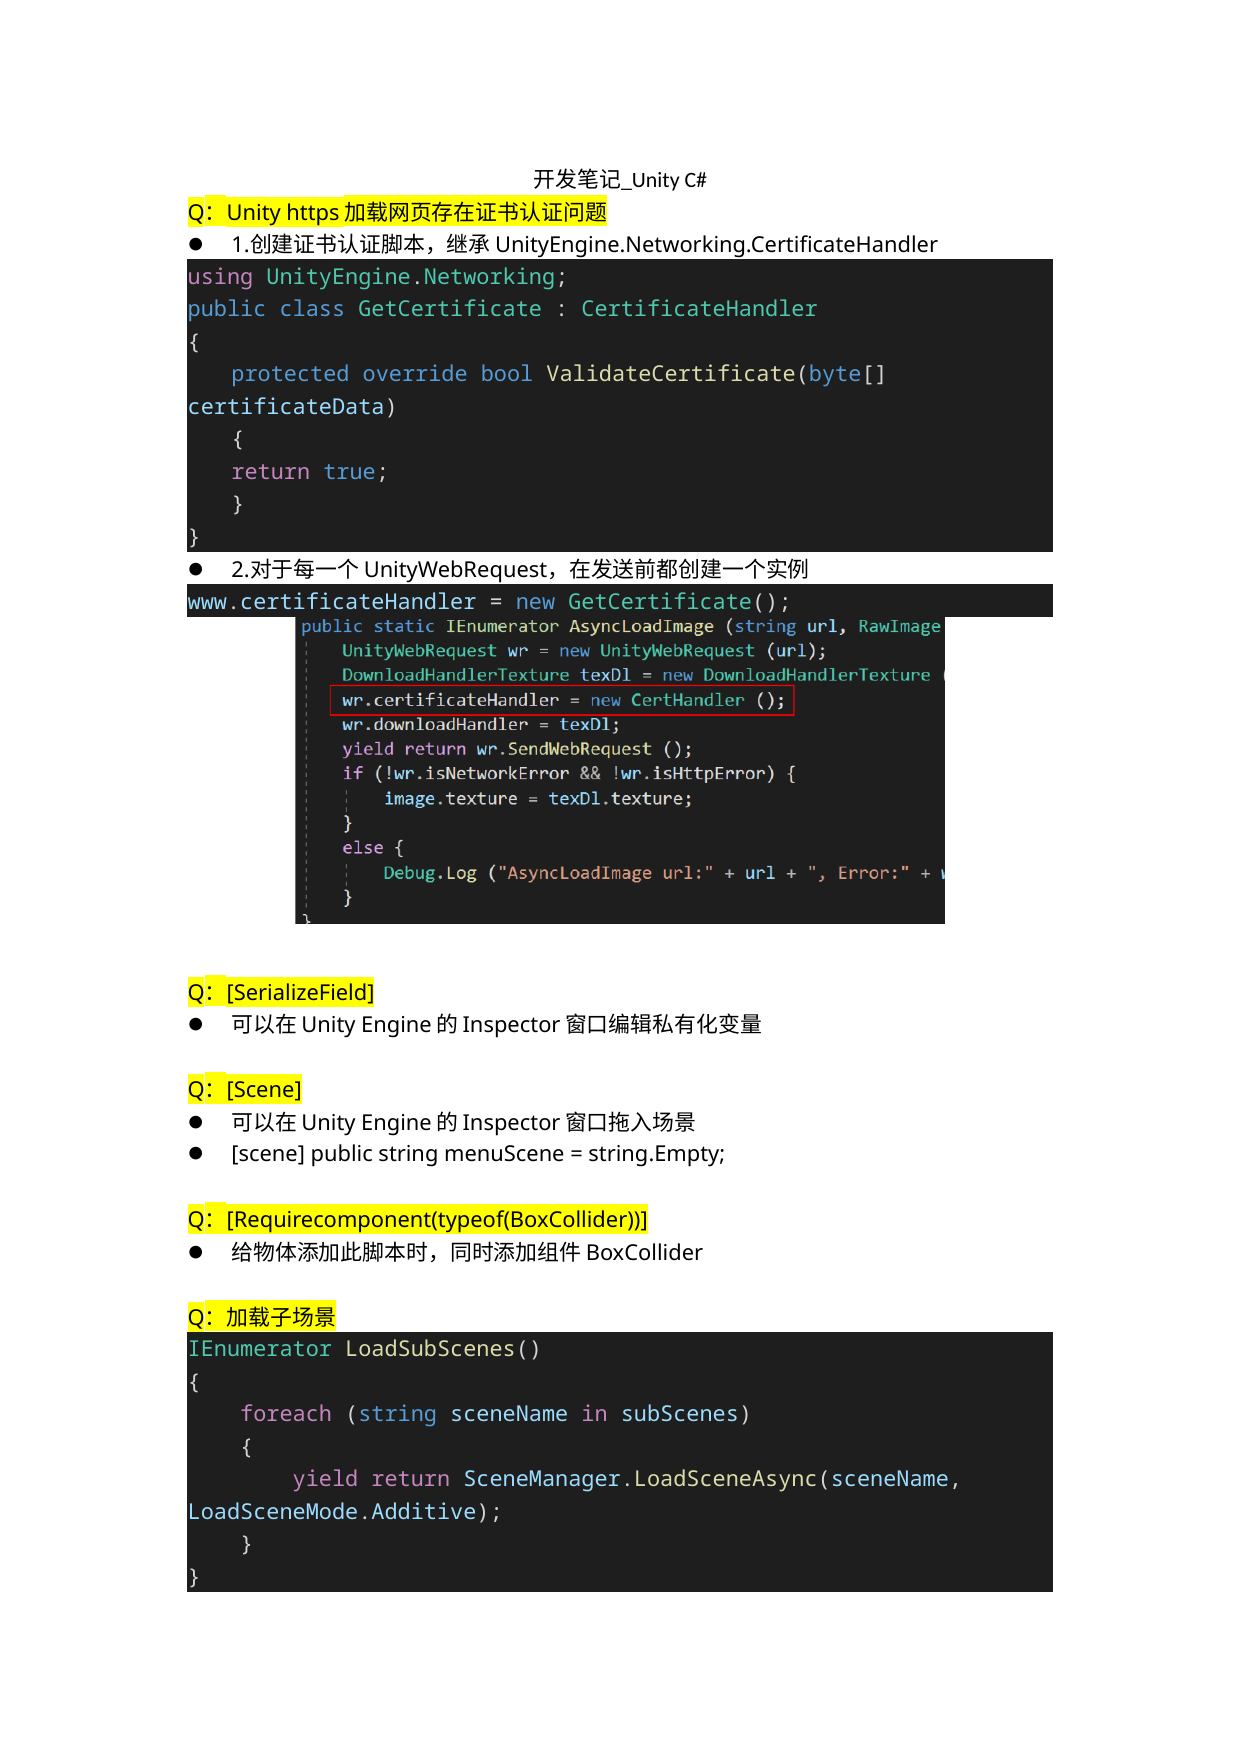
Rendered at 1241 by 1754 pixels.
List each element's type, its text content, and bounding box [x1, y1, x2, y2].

text IEnumerator LoadSubScenes() [187, 1332, 1053, 1364]
text using UnityEngine.Networking; [187, 259, 1053, 292]
text yield return SceneManager.LoadSceneAsync(sceneName, LoadSceneMode.Additive); [187, 1462, 1053, 1527]
list Q：[Scene] [226, 1072, 1053, 1104]
text } [187, 1559, 1053, 1592]
text } [187, 519, 1053, 552]
text 开发笔记_Unity C# [187, 162, 1053, 194]
text { [187, 324, 1053, 357]
list 可以在Unity Engine的Inspector窗口拖入场景 [187, 1104, 1053, 1137]
text Q：Unity https加载网页存在证书认证问题 [187, 194, 1053, 227]
text www.certificateHandler = new GetCertificate(); [187, 584, 1053, 617]
text protected override bool ValidateCertificate(byte[] certificateData) [187, 357, 1053, 422]
text foreach (string sceneName in subScenes) [187, 1397, 1053, 1429]
list Q：[Requirecomponent(typeof(BoxCollider))] [226, 1202, 1053, 1234]
list Q：加载子场景 [187, 1299, 1053, 1332]
text public class GetCertificate : CertificateHandler [187, 292, 1053, 324]
list 1.创建证书认证脚本，继承UnityEngine.Networking.CertificateHandler [187, 227, 1053, 259]
list 2.对于每一个UnityWebRequest，在发送前都创建一个实例 [187, 552, 1053, 584]
text { [187, 1429, 1053, 1462]
text { [187, 422, 1053, 454]
text return true; [187, 454, 1053, 487]
list Q：[SerializeField] [187, 974, 1053, 1007]
list 可以在Unity Engine的Inspector窗口编辑私有化变量 [187, 1007, 1053, 1039]
text } [187, 1527, 1053, 1559]
picture [295, 617, 945, 924]
list [scene] public string menuScene = string.Empty; [187, 1137, 1053, 1169]
text { [187, 1364, 1053, 1397]
list 给物体添加此脚本时，同时添加组件BoxCollider [187, 1234, 1053, 1267]
text } [187, 487, 1053, 519]
